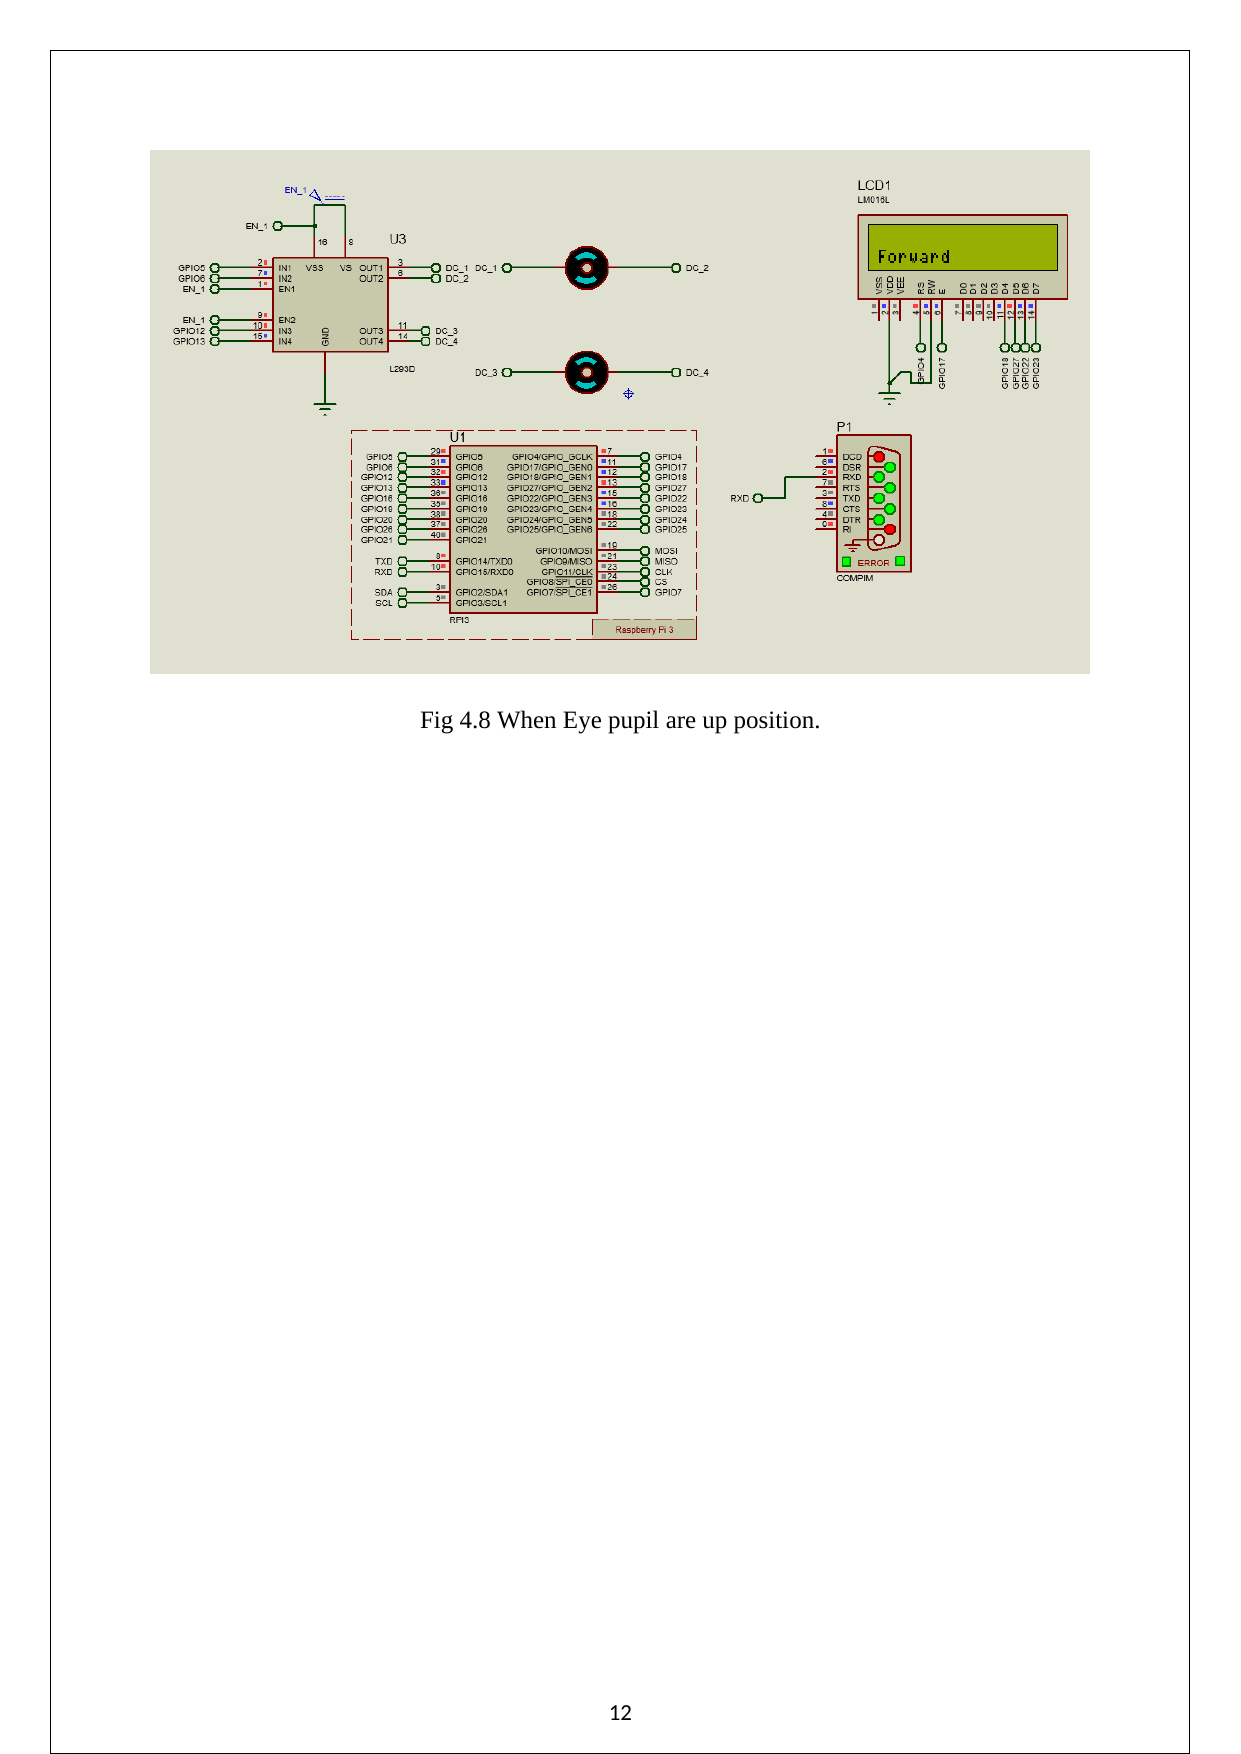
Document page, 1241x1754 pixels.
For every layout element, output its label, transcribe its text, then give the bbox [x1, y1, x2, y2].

text Fig 4.8 When Eye pupil are up position. [150, 705, 1090, 733]
picture [150, 150, 1091, 674]
